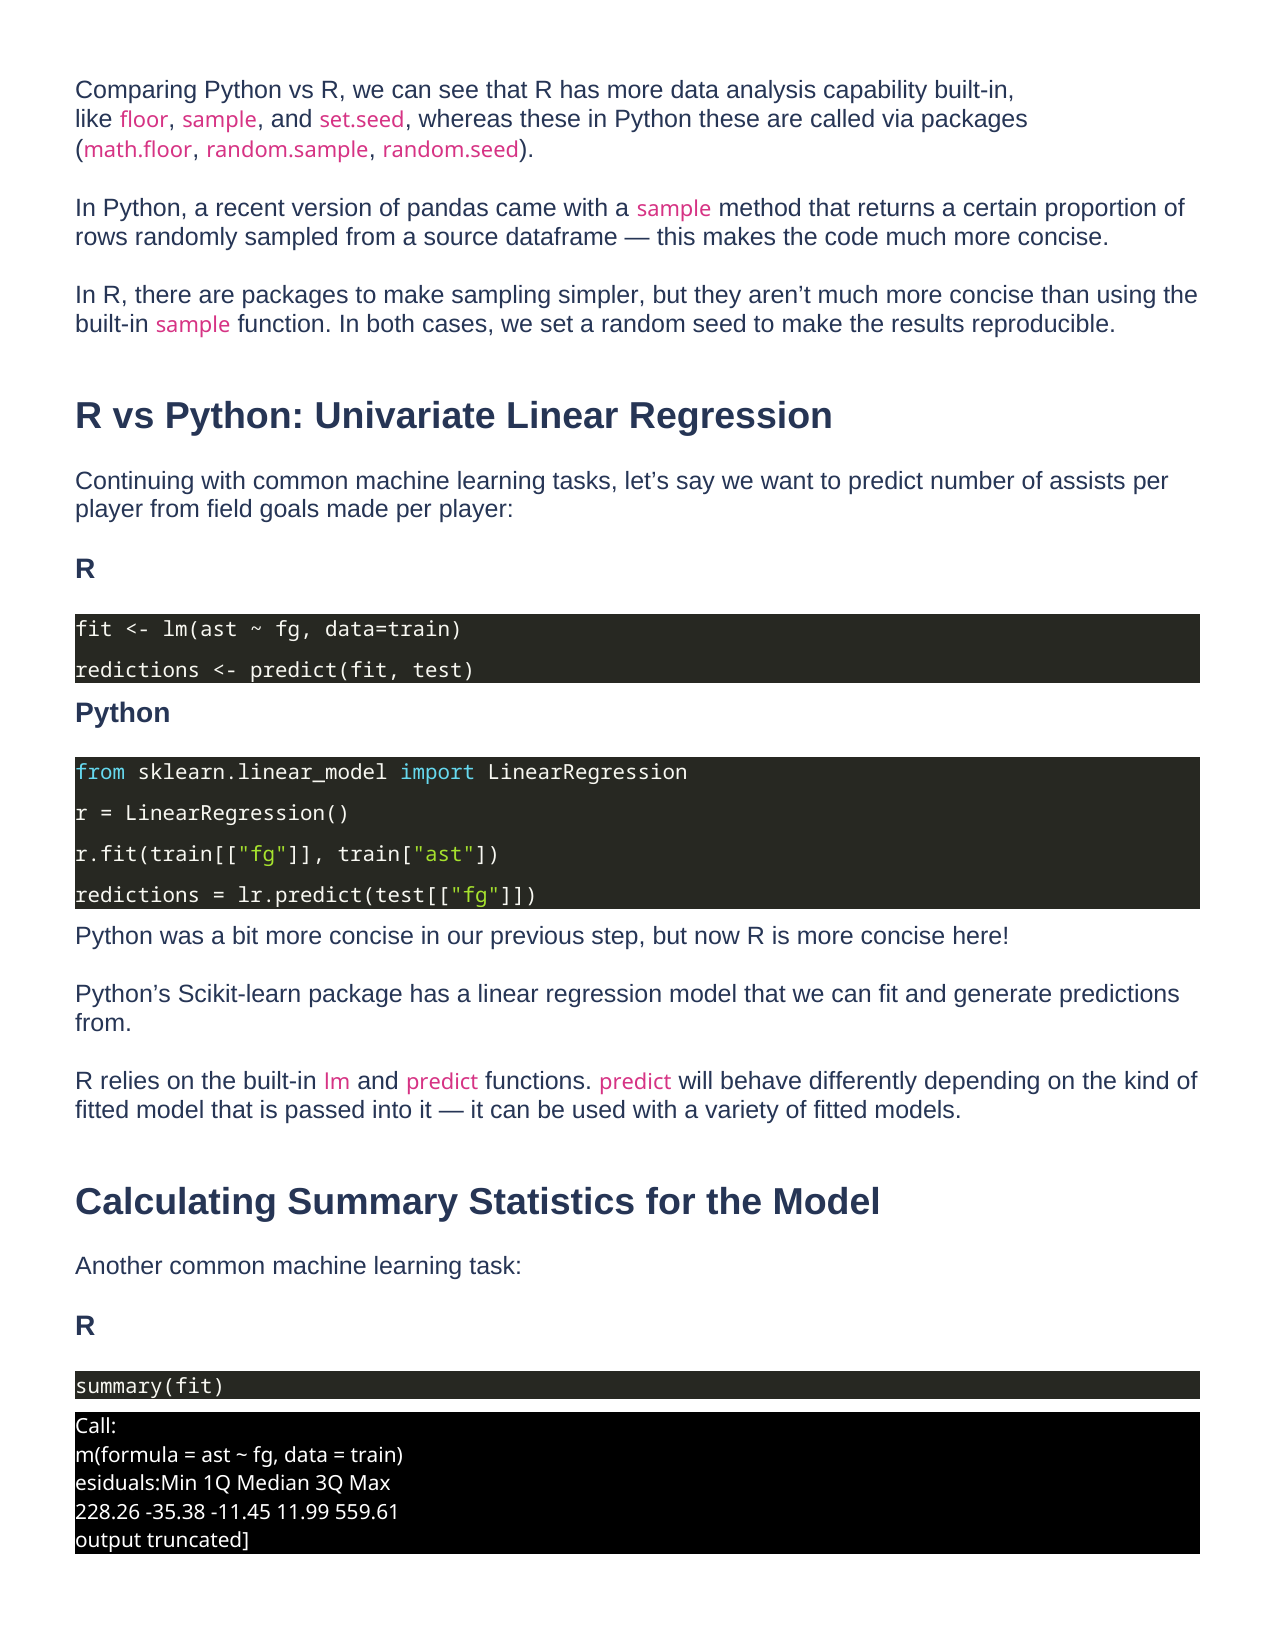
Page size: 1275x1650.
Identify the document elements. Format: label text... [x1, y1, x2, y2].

text summary(fit) [75, 1371, 1200, 1399]
text redictions = lr.predict(test[["fg"]]) [75, 880, 1200, 909]
text In Python, a recent version of pandas came with a sample method that returns a certain proportion of rows randomly sampled from a source dataframe — this makes the code much more concise. [75, 192, 1200, 251]
text In R, there are packages to make sampling simpler, but they aren’t much more concise than using the built-in sample function. In both cases, we set a random seed to make the results reproducible. [75, 280, 1200, 339]
text Call: [75, 1412, 1200, 1440]
text r = LinearRegression() [75, 798, 1200, 827]
text R vs Python: Univariate Linear Regression [75, 393, 1200, 437]
text Comparing Python vs R, we can see that R has more data analysis capability built-in, like floor, sample, and set.seed, whereas these in Python these are called via packages (math.floor, random.sample, random.seed). [75, 75, 1200, 163]
text Another common machine learning task: [75, 1251, 1200, 1280]
text Python was a bit more concise in our previous step, but now R is more concise here! [75, 921, 1200, 950]
text R [75, 1309, 1200, 1342]
text 228.26 -35.38 -11.45 11.99 559.61 [75, 1497, 1200, 1525]
text r.fit(train[["fg"]], train["ast"]) [75, 839, 1200, 868]
text Python [75, 696, 1200, 728]
text Python’s Scikit-learn package has a linear regression model that we can fit and generate predictions from. [75, 979, 1200, 1037]
text from sklearn.linear_model import LinearRegression [75, 757, 1200, 786]
text m(formula = ast ~ fg, data = train) [75, 1440, 1200, 1468]
text output truncated] [75, 1525, 1200, 1554]
text R [75, 552, 1200, 585]
text fit <- lm(ast ~ fg, data=train) [75, 614, 1200, 642]
text Calculating Summary Statistics for the Model [75, 1179, 1200, 1222]
text esiduals:Min 1Q Median 3Q Max [75, 1468, 1200, 1497]
text R relies on the built-in lm and predict functions. predict will behave differently depending on the kind of fitted model that is passed into it — it can be used with a variety of fitted models. [75, 1066, 1200, 1124]
text redictions <- predict(fit, test) [75, 655, 1200, 683]
text Continuing with common machine learning tasks, let’s say we want to predict number of assists per player from field goals made per player: [75, 466, 1200, 523]
